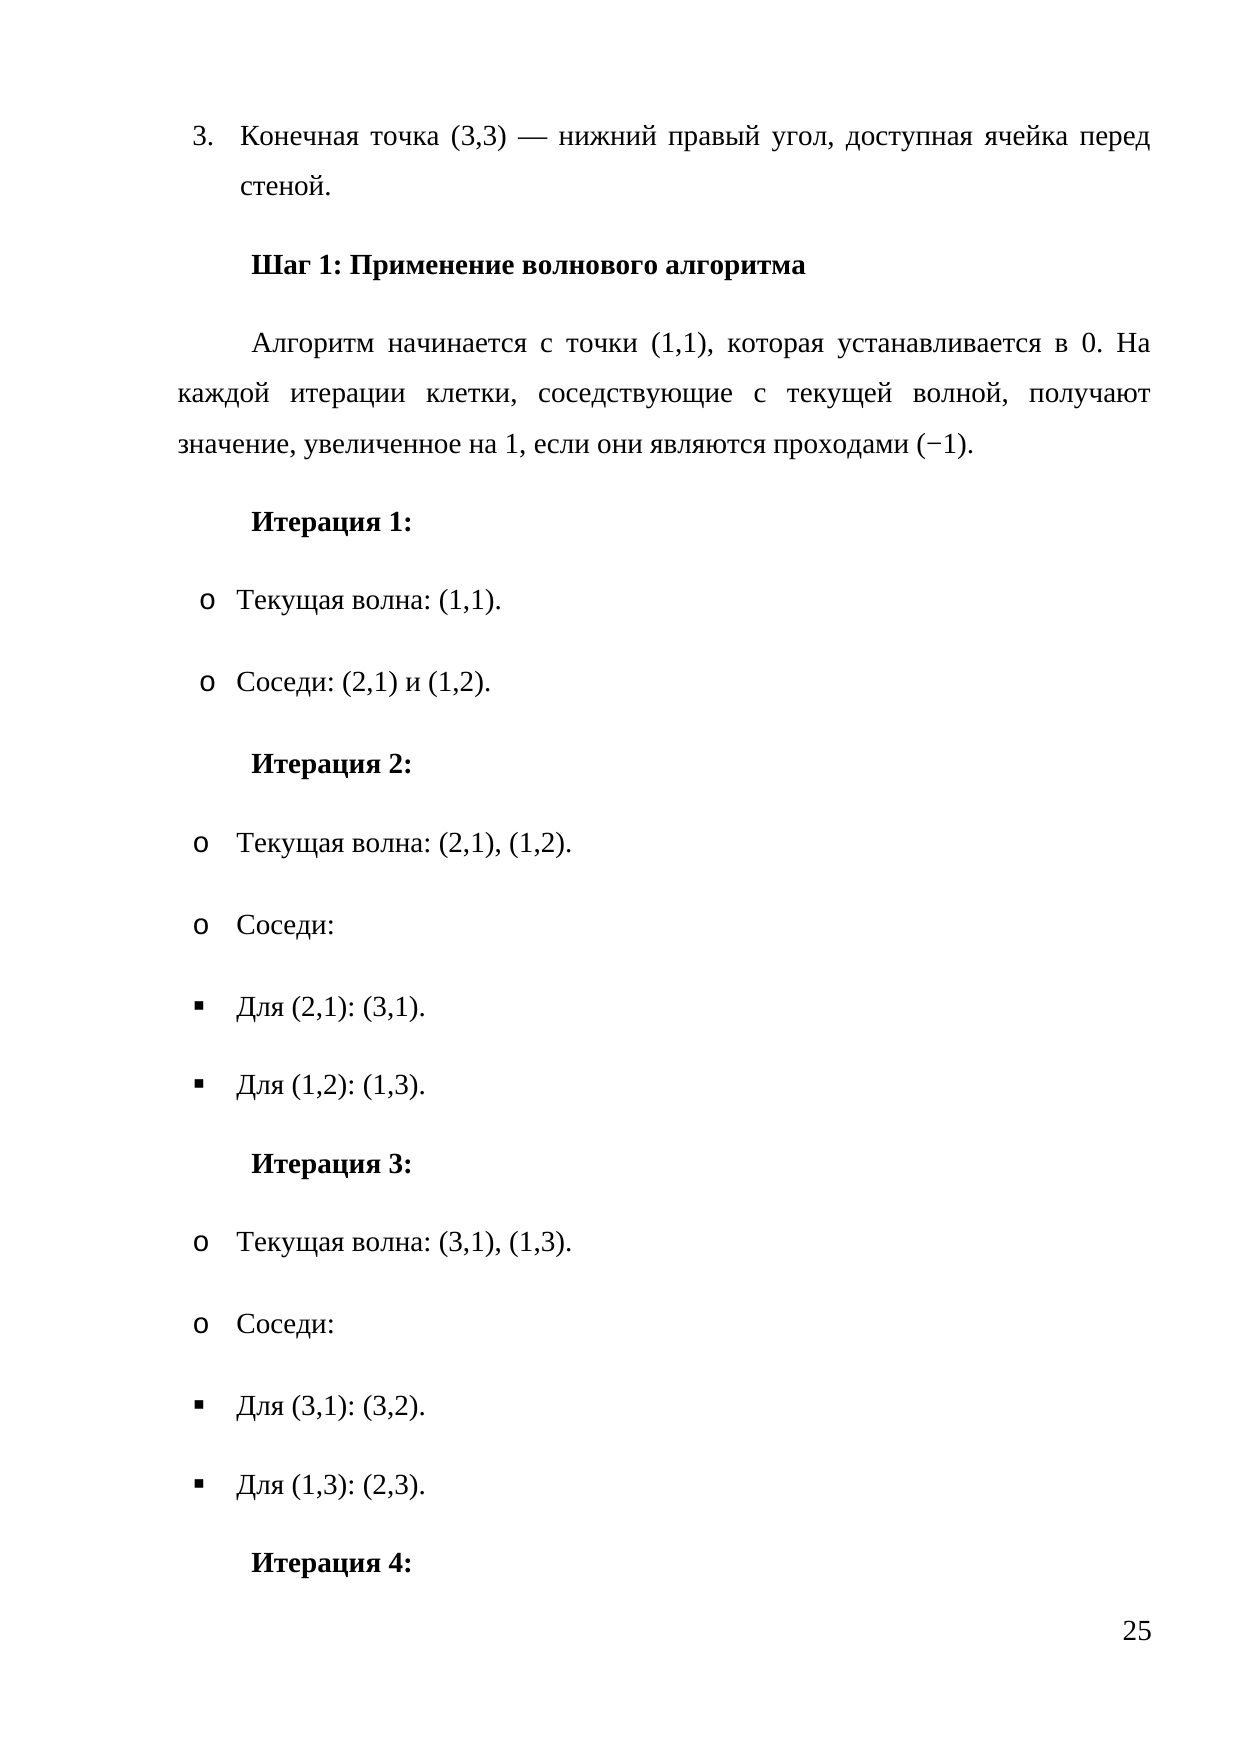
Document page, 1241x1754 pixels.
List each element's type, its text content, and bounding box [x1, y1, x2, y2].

list Для (3,1): (3,2). [192, 1388, 1152, 1422]
list Для (2,1): (3,1). [192, 989, 1152, 1023]
list Соседи: (2,1) и (1,2). [199, 664, 1152, 701]
list Соседи: [192, 907, 1152, 943]
text Итерация 1: [251, 504, 1152, 538]
list Для (1,2): (1,3). [192, 1067, 1152, 1101]
list Текущая волна: (3,1), (1,3). [192, 1224, 1152, 1260]
text Итерация 4: [251, 1545, 1152, 1579]
text Алгоритм начинается с точки (1,1), которая устанавливается в 0. На каждой итерации клетки, соседствующие с текущей волной, получают значение, увеличенное на 1, если они являются проходами (−1). [177, 325, 1152, 459]
text Шаг 1: Применение волнового алгоритма [251, 247, 1152, 280]
list Конечная точка (3,3) — нижний правый угол, доступная ячейка перед стеной. [192, 118, 1152, 202]
list Соседи: [192, 1306, 1152, 1342]
list Текущая волна: (1,1). [199, 582, 1152, 618]
list Текущая волна: (2,1), (1,2). [192, 825, 1152, 861]
list Для (1,3): (2,3). [192, 1467, 1152, 1501]
text Итерация 2: [251, 747, 1152, 780]
text Итерация 3: [251, 1146, 1152, 1179]
